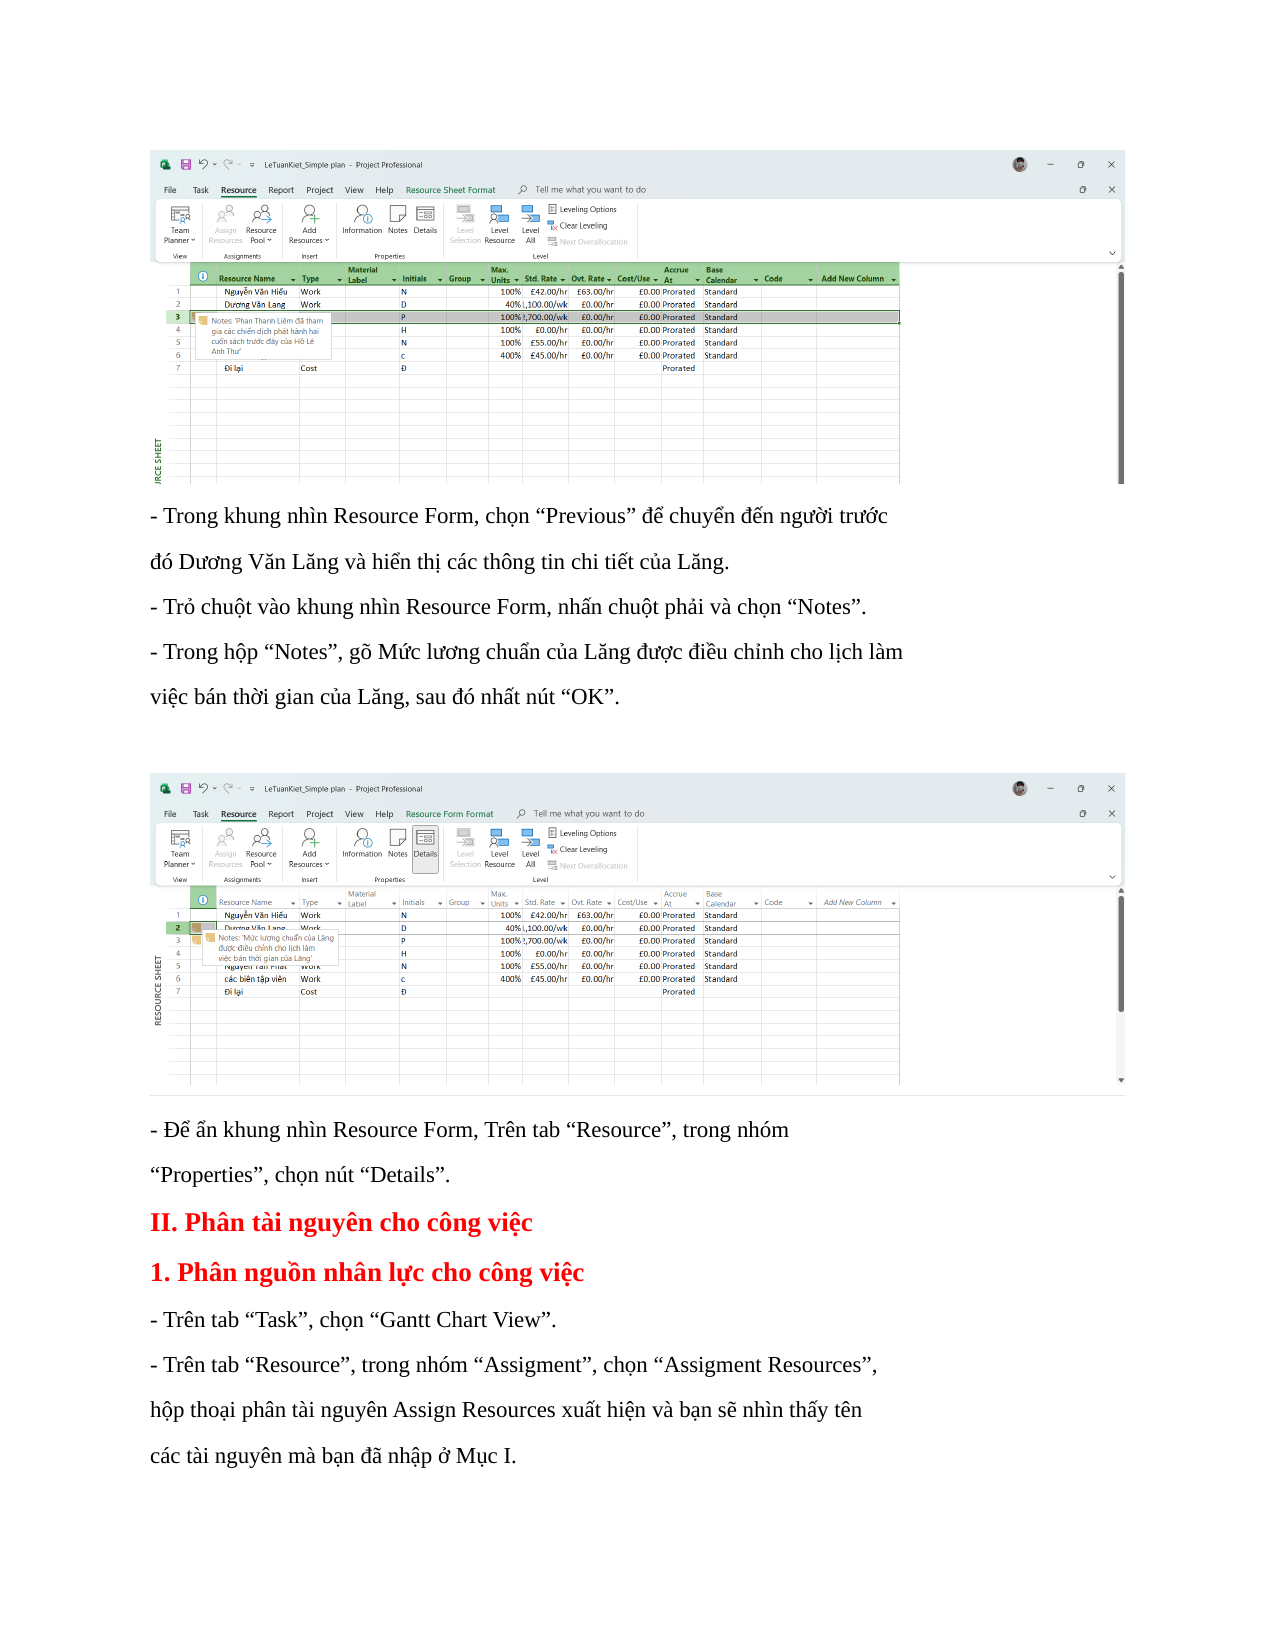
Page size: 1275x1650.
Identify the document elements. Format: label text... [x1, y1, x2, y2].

text 1. Phân nguồn nhân lực cho công việc [150, 1256, 1125, 1287]
text - Trên tab “Task”, chọn “Gantt Chart View”. [150, 1306, 1125, 1333]
text II. Phân tài nguyên cho công việc [150, 1206, 1125, 1237]
text hộp thoại phân tài nguyên Assign Resources xuất hiện và bạn sẽ nhìn thấy tên [150, 1397, 1125, 1423]
text - Trên tab “Resource”, trong nhóm “Assigment”, chọn “Assigment Resources”, [150, 1351, 1125, 1378]
text - Trong khung nhìn Resource Form, chọn “Previous” để chuyển đến người trước [150, 503, 1125, 529]
text - Trong hộp “Notes”, gõ Mức lương chuẩn của Lăng được điều chỉnh cho lịch làm [150, 638, 1125, 664]
picture [150, 773, 1125, 1097]
text - Để ẩn khung nhìn Resource Form, Trên tab “Resource”, trong nhóm [150, 1116, 1125, 1142]
text - Trỏ chuột vào khung nhìn Resource Form, nhấn chuột phải và chọn “Notes”. [150, 593, 1125, 619]
text việc bán thời gian của Lăng, sau đó nhất nút “OK”. [150, 683, 1125, 709]
text đó Dương Văn Lăng và hiển thị các thông tin chi tiết của Lăng. [150, 548, 1125, 574]
text các tài nguyên mà bạn đã nhập ở Mục I. [150, 1442, 1125, 1468]
text “Properties”, chọn nút “Details”. [150, 1161, 1125, 1187]
picture [150, 150, 1125, 484]
